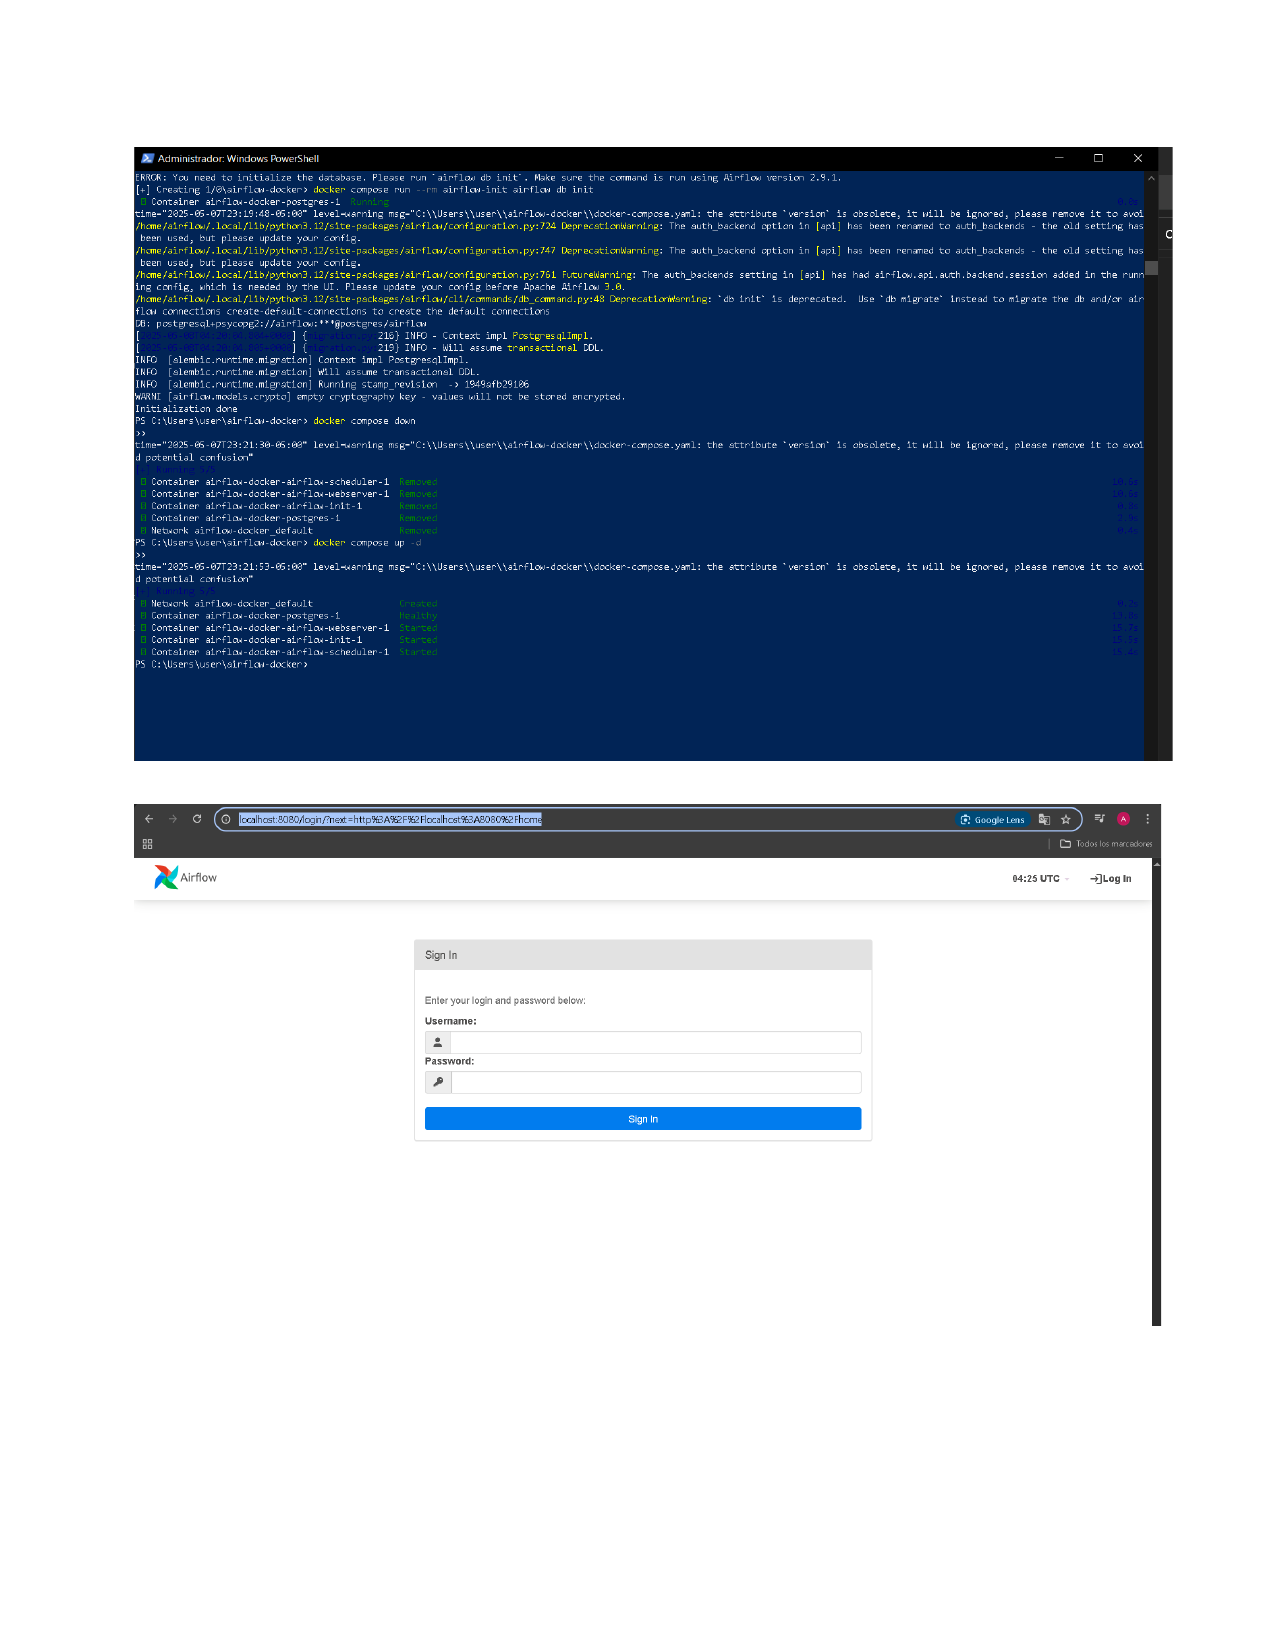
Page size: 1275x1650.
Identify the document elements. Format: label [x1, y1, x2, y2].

picture [134, 147, 1173, 761]
picture [134, 804, 1162, 1326]
